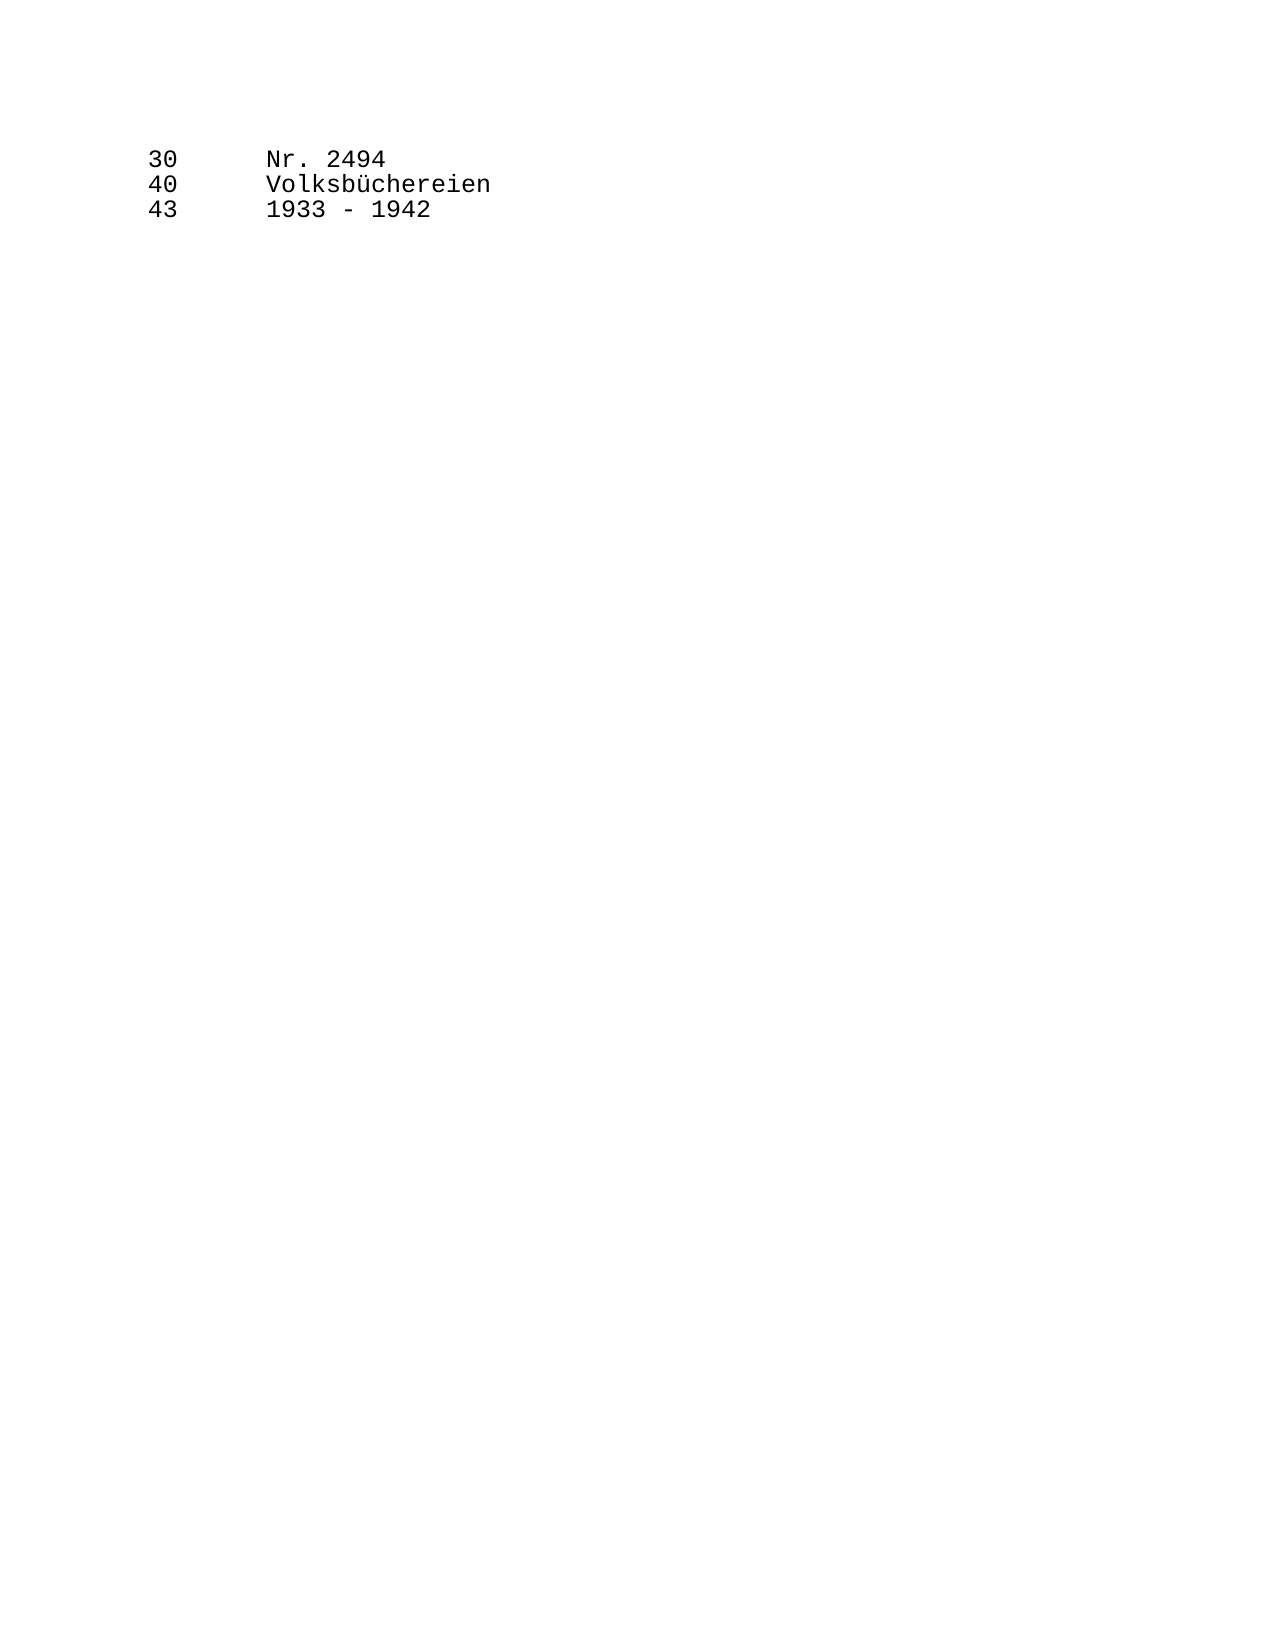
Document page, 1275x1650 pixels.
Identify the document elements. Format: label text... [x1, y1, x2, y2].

text 40 s[Volksbüchereien]s [148, 173, 1127, 198]
text 30 Nr. 2494 [148, 148, 1127, 173]
text 43 1933 - 1942 [148, 198, 1127, 223]
